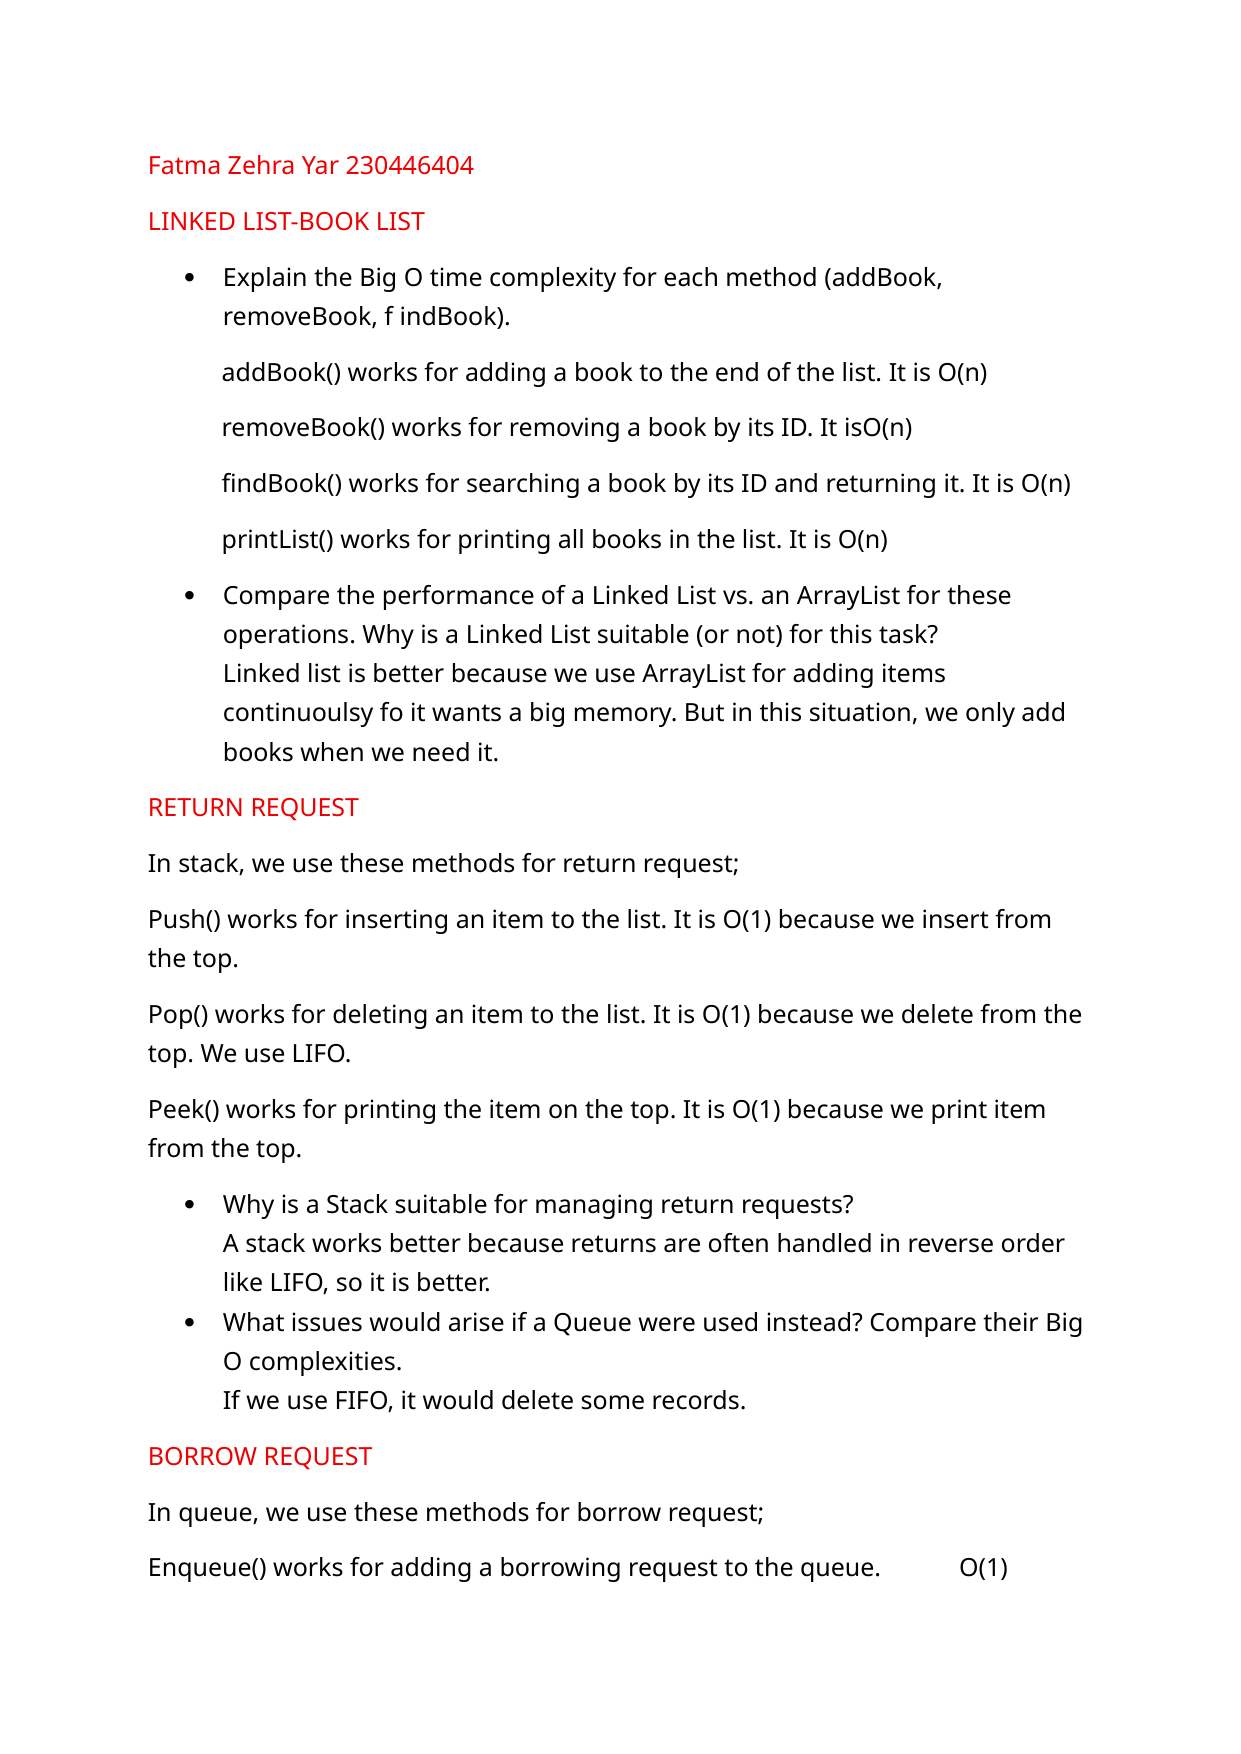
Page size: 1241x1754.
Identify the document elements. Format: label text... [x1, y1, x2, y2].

text Pop() works for deleting an item to the list. It is O(1) because we delete from the top. We use LIFO. [148, 997, 1093, 1070]
text In stack, we use these methods for return request; [148, 846, 1093, 880]
text BORROW REQUEST [148, 1438, 1093, 1472]
text Peek() works for printing the item on the top. It is O(1) because we print item from the top. [148, 1092, 1093, 1165]
list Linked list is better because we use ArrayList for adding items continuoulsy fo it wants a big memory. But in this situation, we only add books when we need it. [223, 656, 1093, 768]
text removeBook() works for removing a book by its ID. It isO(n) [221, 410, 1093, 444]
text printList() works for printing all books in the list. It is O(n) [148, 522, 1093, 556]
list If we use FIFO, it would delete some records. [223, 1383, 1093, 1417]
text In queue, we use these methods for borrow request; [148, 1494, 1093, 1528]
list A stack works better because returns are often handled in reverse order like LIFO, so it is better. [223, 1226, 1093, 1299]
text Enqueue() works for adding a borrowing request to the queue. O(1) [148, 1550, 1093, 1584]
list What issues would arise if a Queue were used instead? Compare their Big O complexities. [185, 1304, 1093, 1377]
text Push() works for inserting an item to the list. It is O(1) because we insert from the top. [148, 902, 1093, 975]
text addBook() works for adding a book to the end of the list. It is O(n) [148, 354, 1093, 388]
list Why is a Stack suitable for managing return requests? [185, 1187, 1093, 1221]
list Explain the Big O time complexity for each method (addBook, removeBook, f indBook). [185, 259, 1093, 332]
list Compare the performance of a Linked List vs. an ArrayList for these operations. Why is a Linked List suitable (or not) for this task? [185, 578, 1093, 651]
text findBook() works for searching a book by its ID and returning it. It is O(n) [148, 466, 1093, 500]
text Fatma Zehra Yar 230446404 [148, 148, 1093, 182]
text LINKED LIST-BOOK LIST [148, 203, 1093, 237]
text RETURN REQUEST [148, 790, 1093, 824]
